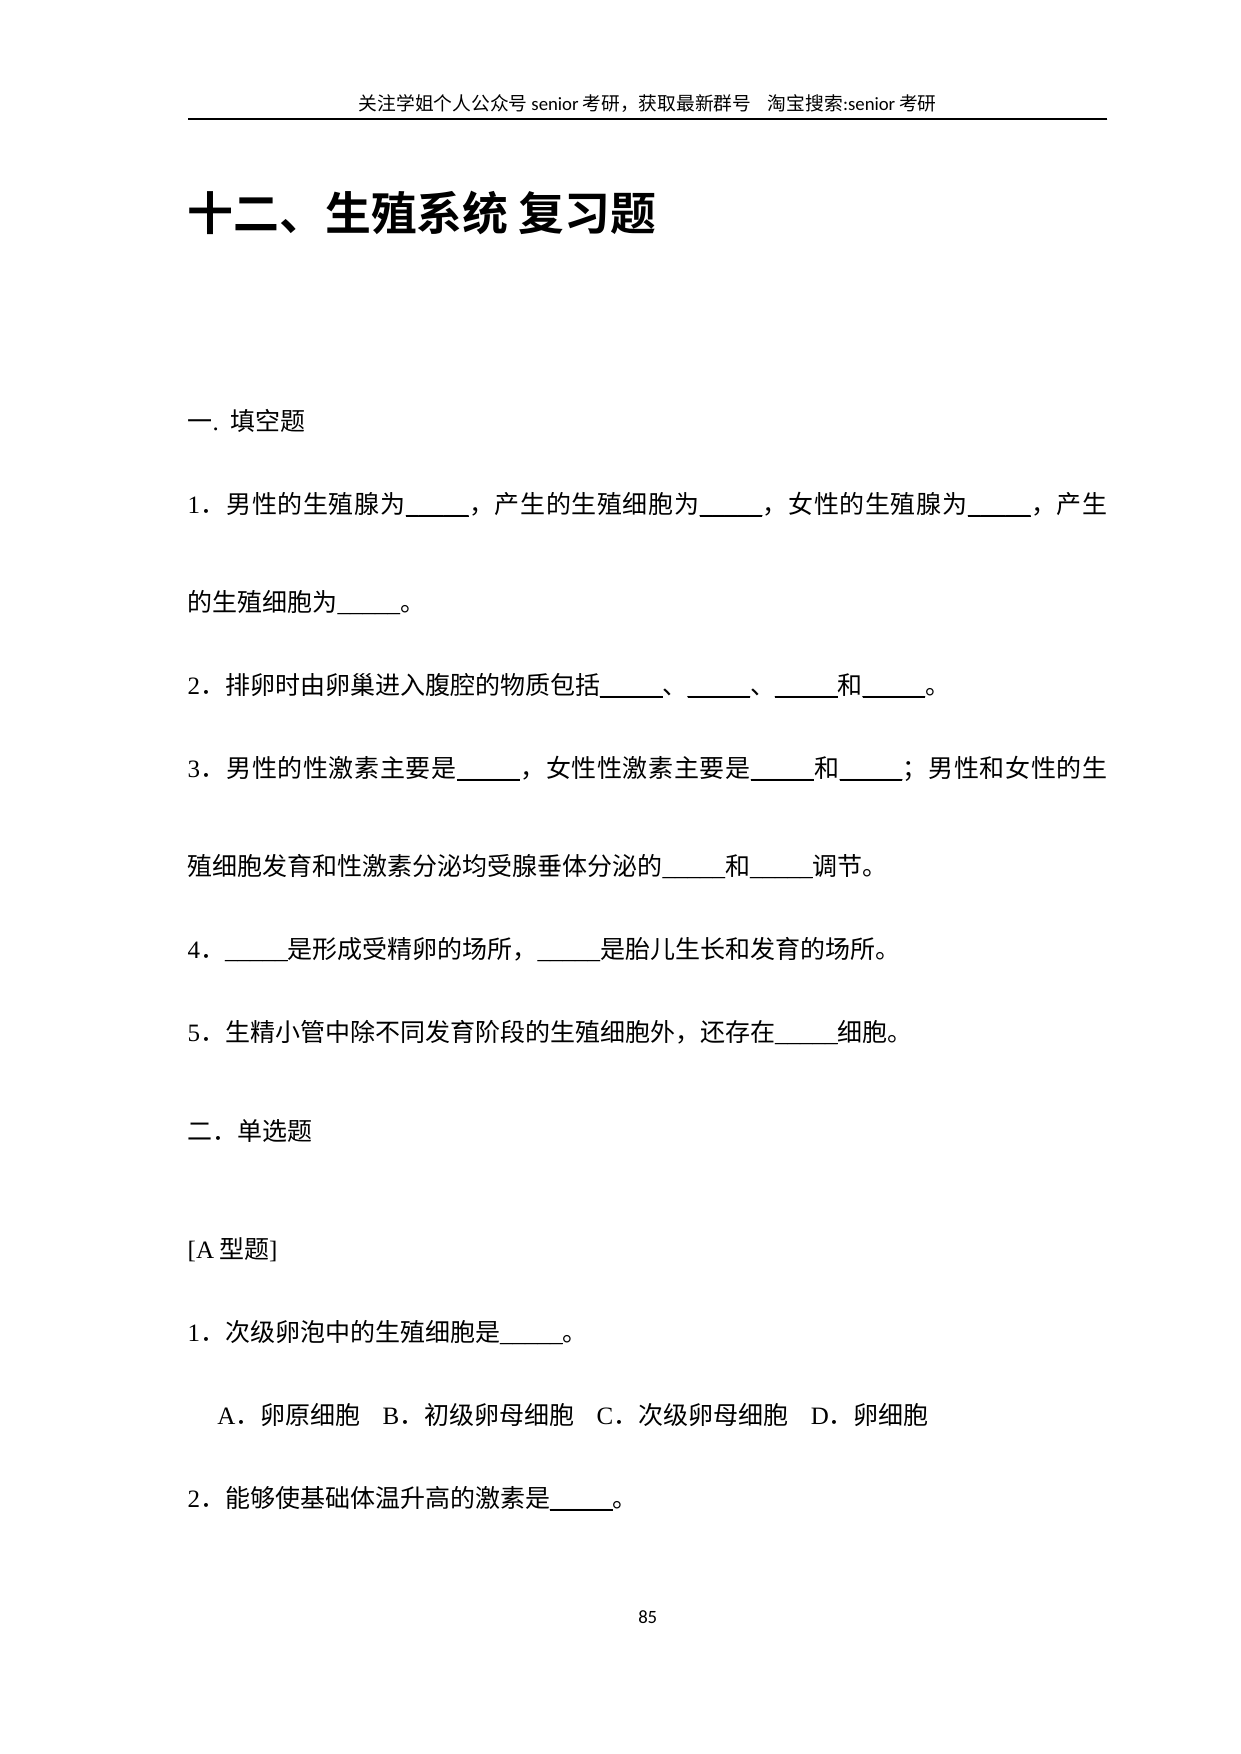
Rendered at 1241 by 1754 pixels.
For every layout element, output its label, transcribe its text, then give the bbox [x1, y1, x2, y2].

text 2．排卵时由卵巢进入腹腔的物质包括_____、_____、_____和_____。 [187, 651, 1107, 716]
text [A型题] [187, 1215, 1107, 1280]
subtitle 十二、生殖系统 复习题 [187, 162, 1107, 259]
text 4．_____是形成受精卵的场所，_____是胎儿生长和发育的场所。 [187, 915, 1107, 980]
text 2．能够使基础体温升高的激素是_____。 [187, 1464, 1107, 1529]
text 二．单选题 [187, 1097, 1107, 1162]
text A．卵原细胞 B．初级卵母细胞 C．次级卵母细胞 D．卵细胞 [187, 1381, 1107, 1446]
list 填空题 [187, 387, 1107, 452]
text 5．生精小管中除不同发育阶段的生殖细胞外，还存在_____细胞。 [187, 998, 1107, 1063]
text 3．男性的性激素主要是_____，女性性激素主要是_____和_____；男性和女性的生殖细胞发育和性激素分泌均受腺垂体分泌的_____和_____调节。 [187, 734, 1107, 897]
text 1．次级卵泡中的生殖细胞是_____。 [187, 1298, 1107, 1363]
text 1．男性的生殖腺为_____，产生的生殖细胞为_____，女性的生殖腺为_____，产生的生殖细胞为_____。 [187, 471, 1107, 633]
